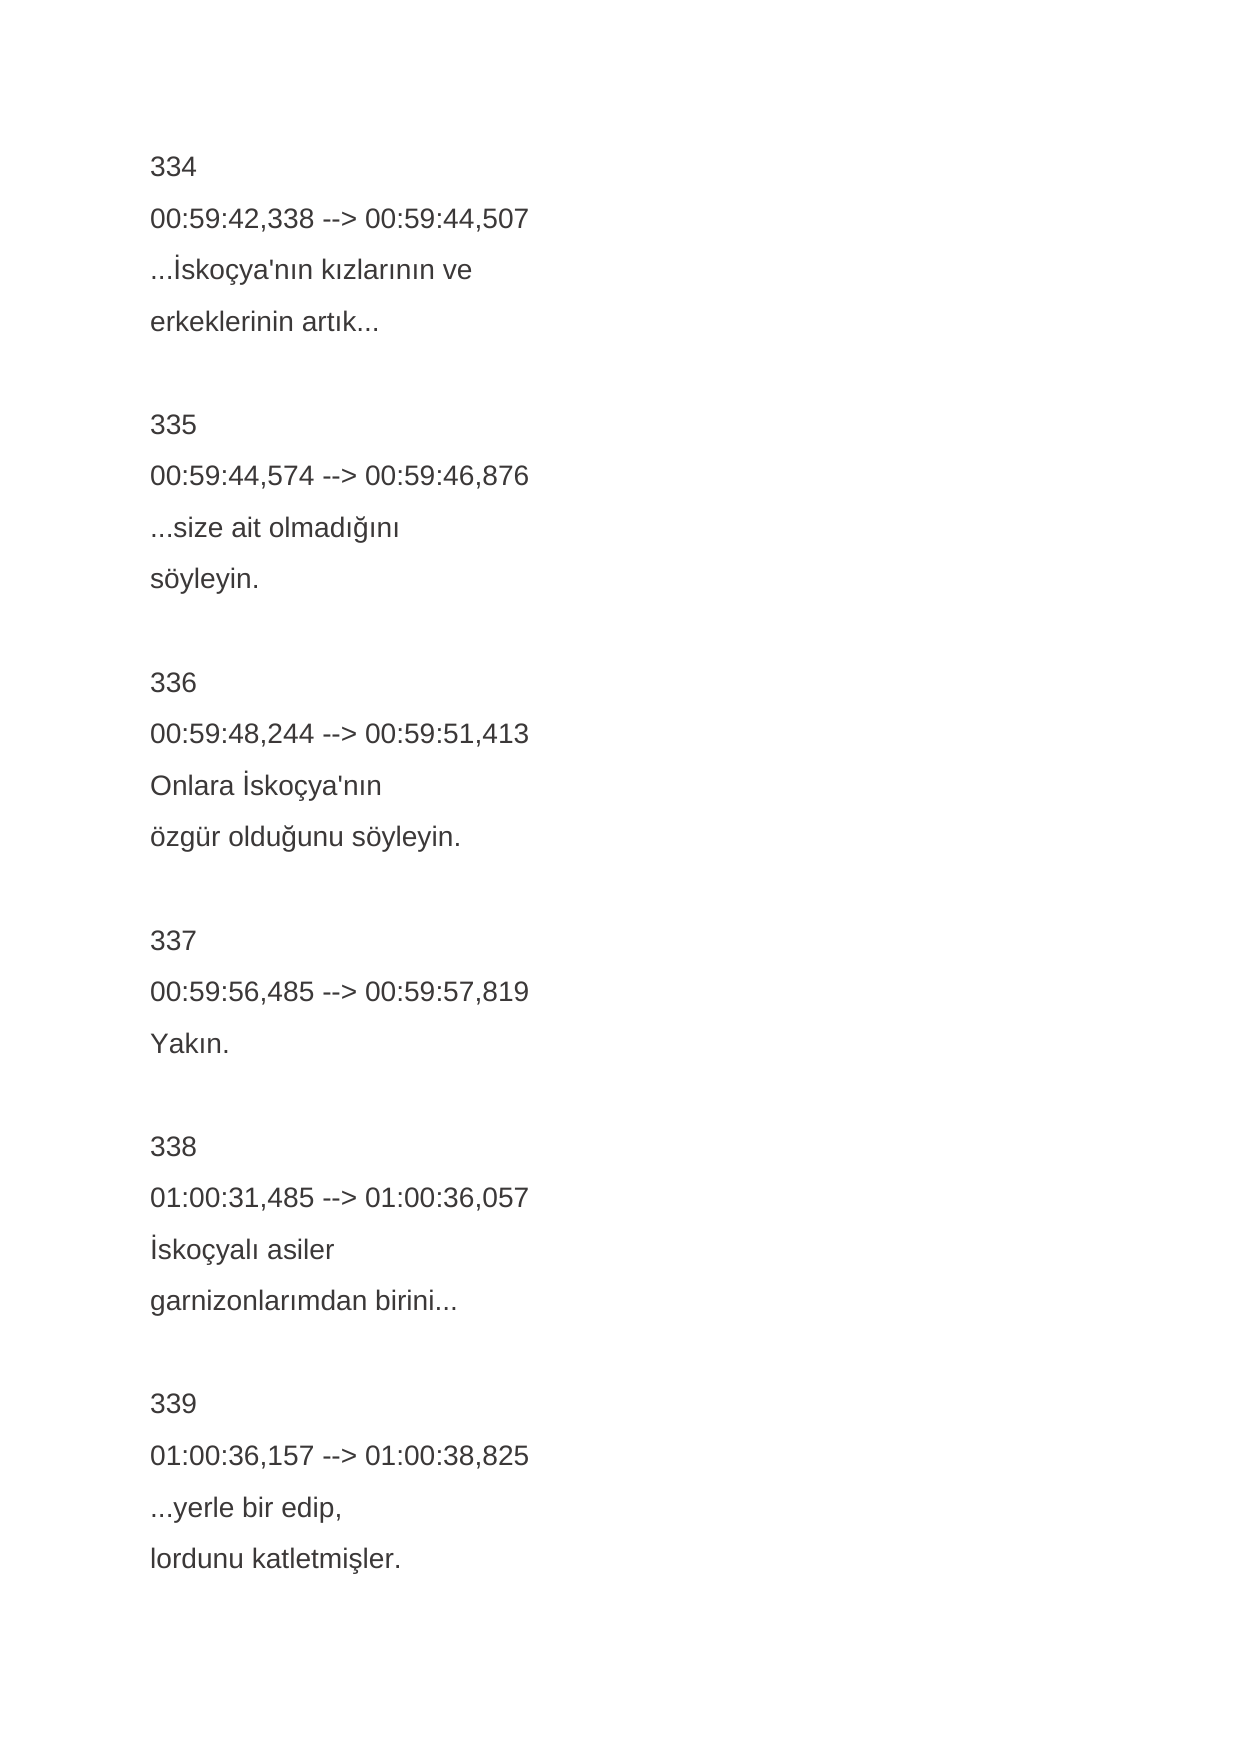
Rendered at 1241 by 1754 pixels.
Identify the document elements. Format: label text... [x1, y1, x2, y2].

text garnizonlarımdan birini... [150, 1284, 1090, 1317]
text ...İskoçya'nın kızlarının ve [150, 253, 1090, 286]
text 00:59:42,338 --> 00:59:44,507 [150, 202, 1090, 234]
text 00:59:48,244 --> 00:59:51,413 [150, 717, 1090, 749]
text özgür olduğunu söyleyin. [150, 820, 1090, 853]
text Yakın. [150, 1027, 1090, 1059]
text 01:00:36,157 --> 01:00:38,825 [150, 1439, 1090, 1471]
text 339 [150, 1387, 1090, 1420]
text ...yerle bir edip, [150, 1491, 1090, 1523]
text Onlara İskoçya'nın [150, 769, 1090, 801]
text 336 [150, 666, 1090, 698]
text erkeklerinin artık... [150, 305, 1090, 337]
text 338 [150, 1130, 1090, 1162]
text 337 [150, 923, 1090, 956]
text 00:59:44,574 --> 00:59:46,876 [150, 459, 1090, 492]
text 01:00:31,485 --> 01:00:36,057 [150, 1181, 1090, 1214]
text 00:59:56,485 --> 00:59:57,819 [150, 975, 1090, 1007]
text 334 [150, 150, 1090, 182]
text İskoçyalı asiler [150, 1233, 1090, 1265]
text 335 [150, 408, 1090, 440]
text söyleyin. [150, 562, 1090, 595]
text lordunu katletmişler. [150, 1542, 1090, 1574]
text ...size ait olmadığını [150, 511, 1090, 543]
